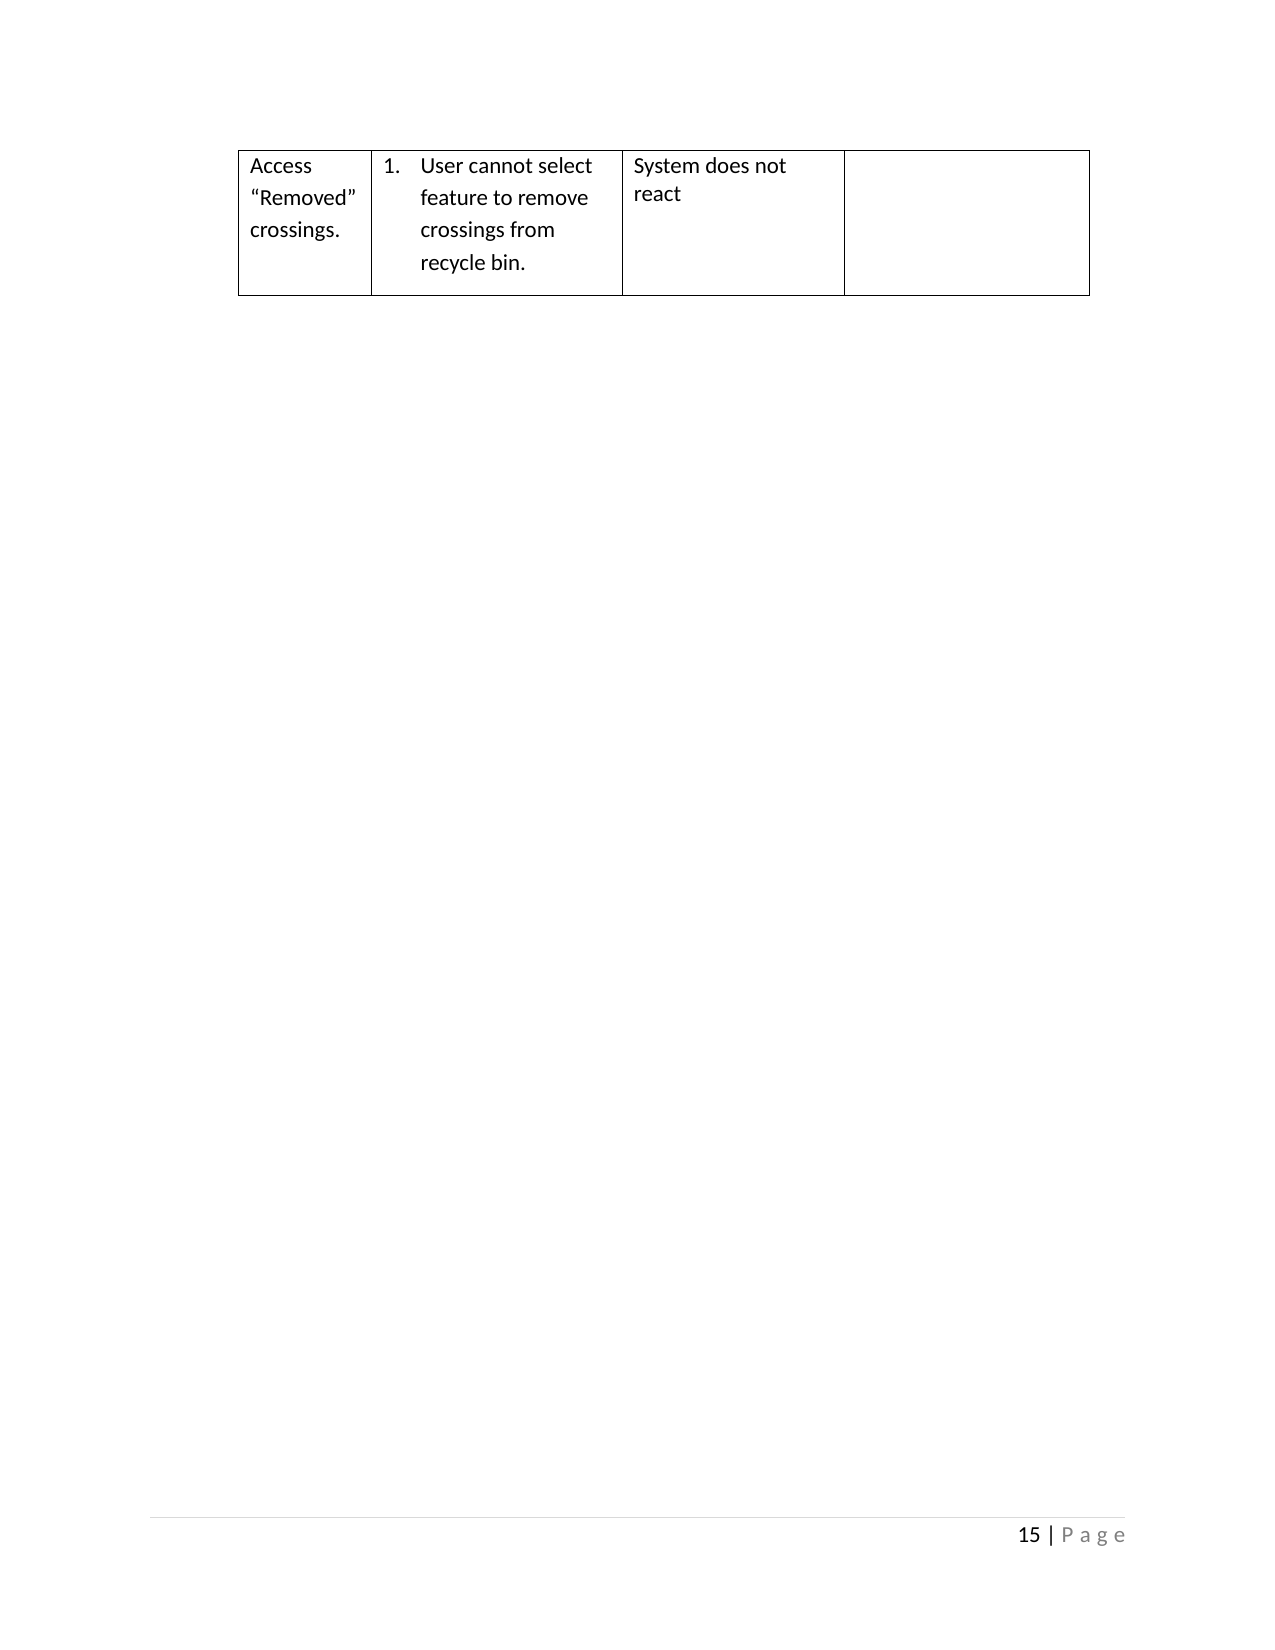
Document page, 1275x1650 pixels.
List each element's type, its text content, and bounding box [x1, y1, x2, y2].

table_cell User cannot select feature to remove crossings from recycle bin. [372, 151, 622, 295]
table_cell System does not react [623, 151, 844, 295]
table_cell Access “Removed” crossings. [239, 151, 371, 295]
table_cell [845, 151, 1089, 295]
